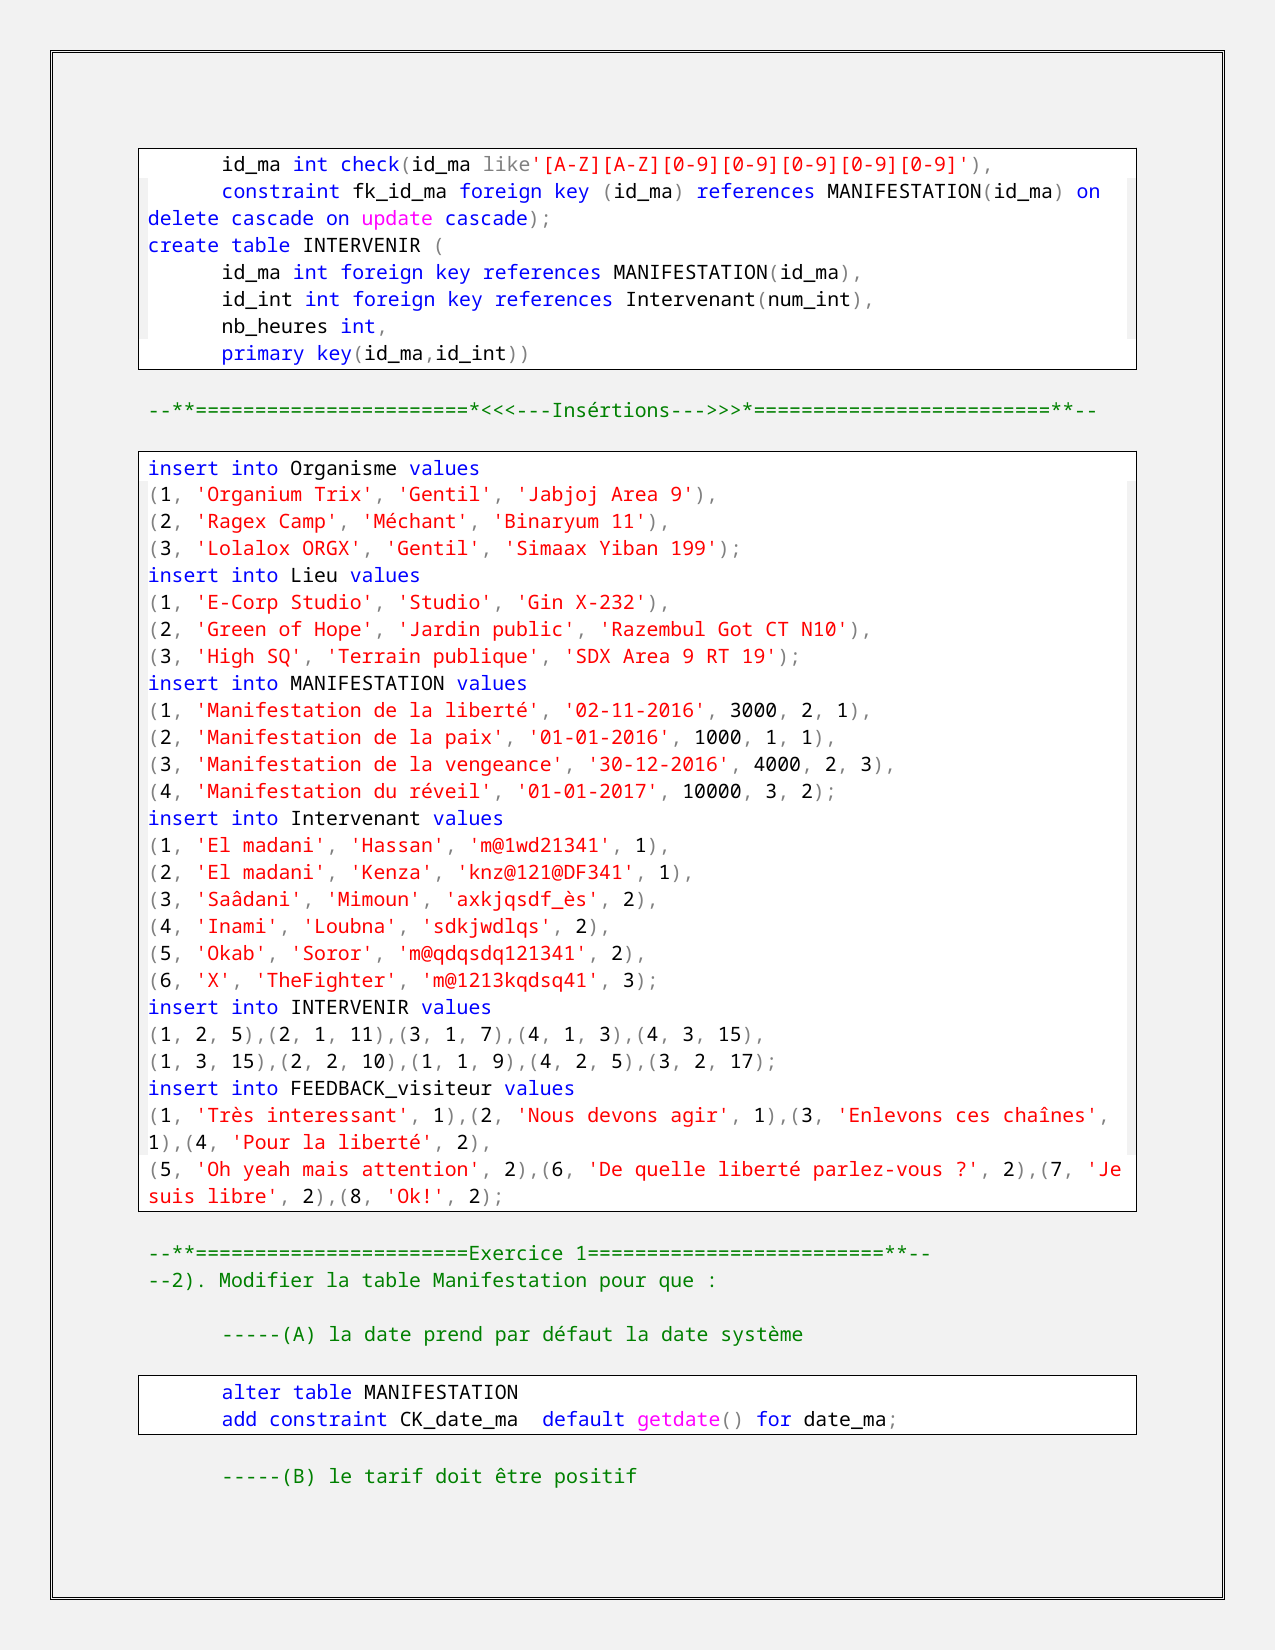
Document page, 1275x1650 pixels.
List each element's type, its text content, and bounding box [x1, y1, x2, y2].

text id_ma int check(id_ma like'[A-Z][A-Z][0-9][0-9][0-9][0-9][0-9]'), [139, 149, 1136, 178]
text constraint fk_id_ma foreign key (id_ma) references MANIFESTATION(id_ma) on delete cascade on update cascade); [148, 178, 1127, 232]
text --2). Modifier la table Manifestation pour que : [148, 1266, 1127, 1293]
text id_ma int foreign key references MANIFESTATION(id_ma), [148, 259, 1127, 286]
text insert into INTERVENIR values [148, 993, 1127, 1020]
text -----(A) la date prend par défaut la date système [148, 1320, 1127, 1347]
text (5, 'Okab', 'Soror', 'm@qdqsdq121341', 2), [148, 939, 1127, 966]
text insert into FEEDBACK_visiteur values [148, 1074, 1127, 1101]
text (2, 'Green of Hope', 'Jardin public', 'Razembul Got CT N10'), [148, 616, 1127, 643]
text (1, 'E-Corp Studio', 'Studio', 'Gin X-232'), [148, 589, 1127, 616]
text (4, 'Inami', 'Loubna', 'sdkjwdlqs', 2), [148, 912, 1127, 939]
text (1, 'Organium Trix', 'Gentil', 'Jabjoj Area 9'), [148, 481, 1127, 508]
text insert into MANIFESTATION values [148, 669, 1127, 697]
text insert into Organisme values [139, 452, 1136, 481]
text (2, 'Ragex Camp', 'Méchant', 'Binaryum 11'), [148, 508, 1127, 535]
text (1, 'Manifestation de la liberté', '02-11-2016', 3000, 2, 1), [148, 697, 1127, 723]
text create table INTERVENIR ( [148, 232, 1127, 259]
text (3, 'Lolalox ORGX', 'Gentil', 'Simaax Yiban 199'); [148, 535, 1127, 562]
text (1, 'El madani', 'Hassan', 'm@1wd21341', 1), [148, 831, 1127, 858]
text insert into Intervenant values [148, 804, 1127, 831]
text (6, 'X', 'TheFighter', 'm@1213kqdsq41', 3); [148, 966, 1127, 993]
text (1, 3, 15),(2, 2, 10),(1, 1, 9),(4, 2, 5),(3, 2, 17); [148, 1047, 1127, 1074]
text (1, 'Très interessant', 1),(2, 'Nous devons agir', 1),(3, 'Enlevons ces chaînes', 1),(4, 'Pour la liberté', 2), [148, 1101, 1127, 1152]
text nb_heures int, [148, 313, 1127, 336]
text (2, 'El madani', 'Kenza', 'knz@121@DF341', 1), [148, 858, 1127, 885]
text (2, 'Manifestation de la paix', '01-01-2016', 1000, 1, 1), [148, 723, 1127, 751]
text (3, 'Saâdani', 'Mimoun', 'axkjqsdf_ès', 2), [148, 885, 1127, 912]
text add constraint CK_date_ma default getdate() for date_ma; [139, 1402, 1136, 1434]
text --**=======================Exercice 1=========================**-- [148, 1239, 1127, 1266]
text primary key(id_ma,id_int)) [139, 336, 1136, 369]
text insert into Lieu values [148, 562, 1127, 589]
text (3, 'Manifestation de la vengeance', '30-12-2016', 4000, 2, 3), [148, 751, 1127, 777]
text --**=======================*<<<---Insértions--->>>*=========================**-- [148, 397, 1127, 424]
text (5, 'Oh yeah mais attention', 2),(6, 'De quelle liberté parlez-vous ?', 2),(7, 'Je suis libre', 2),(8, 'Ok!', 2); [139, 1152, 1136, 1211]
text (1, 2, 5),(2, 1, 11),(3, 1, 7),(4, 1, 3),(4, 3, 15), [148, 1020, 1127, 1047]
text -----(B) le tarif doit être positif [148, 1462, 1127, 1489]
text (4, 'Manifestation du réveil', '01-01-2017', 10000, 3, 2); [148, 777, 1127, 804]
text id_int int foreign key references Intervenant(num_int), [148, 286, 1127, 313]
text alter table MANIFESTATION [139, 1376, 1136, 1402]
text (3, 'High SQ', 'Terrain publique', 'SDX Area 9 RT 19'); [148, 643, 1127, 669]
